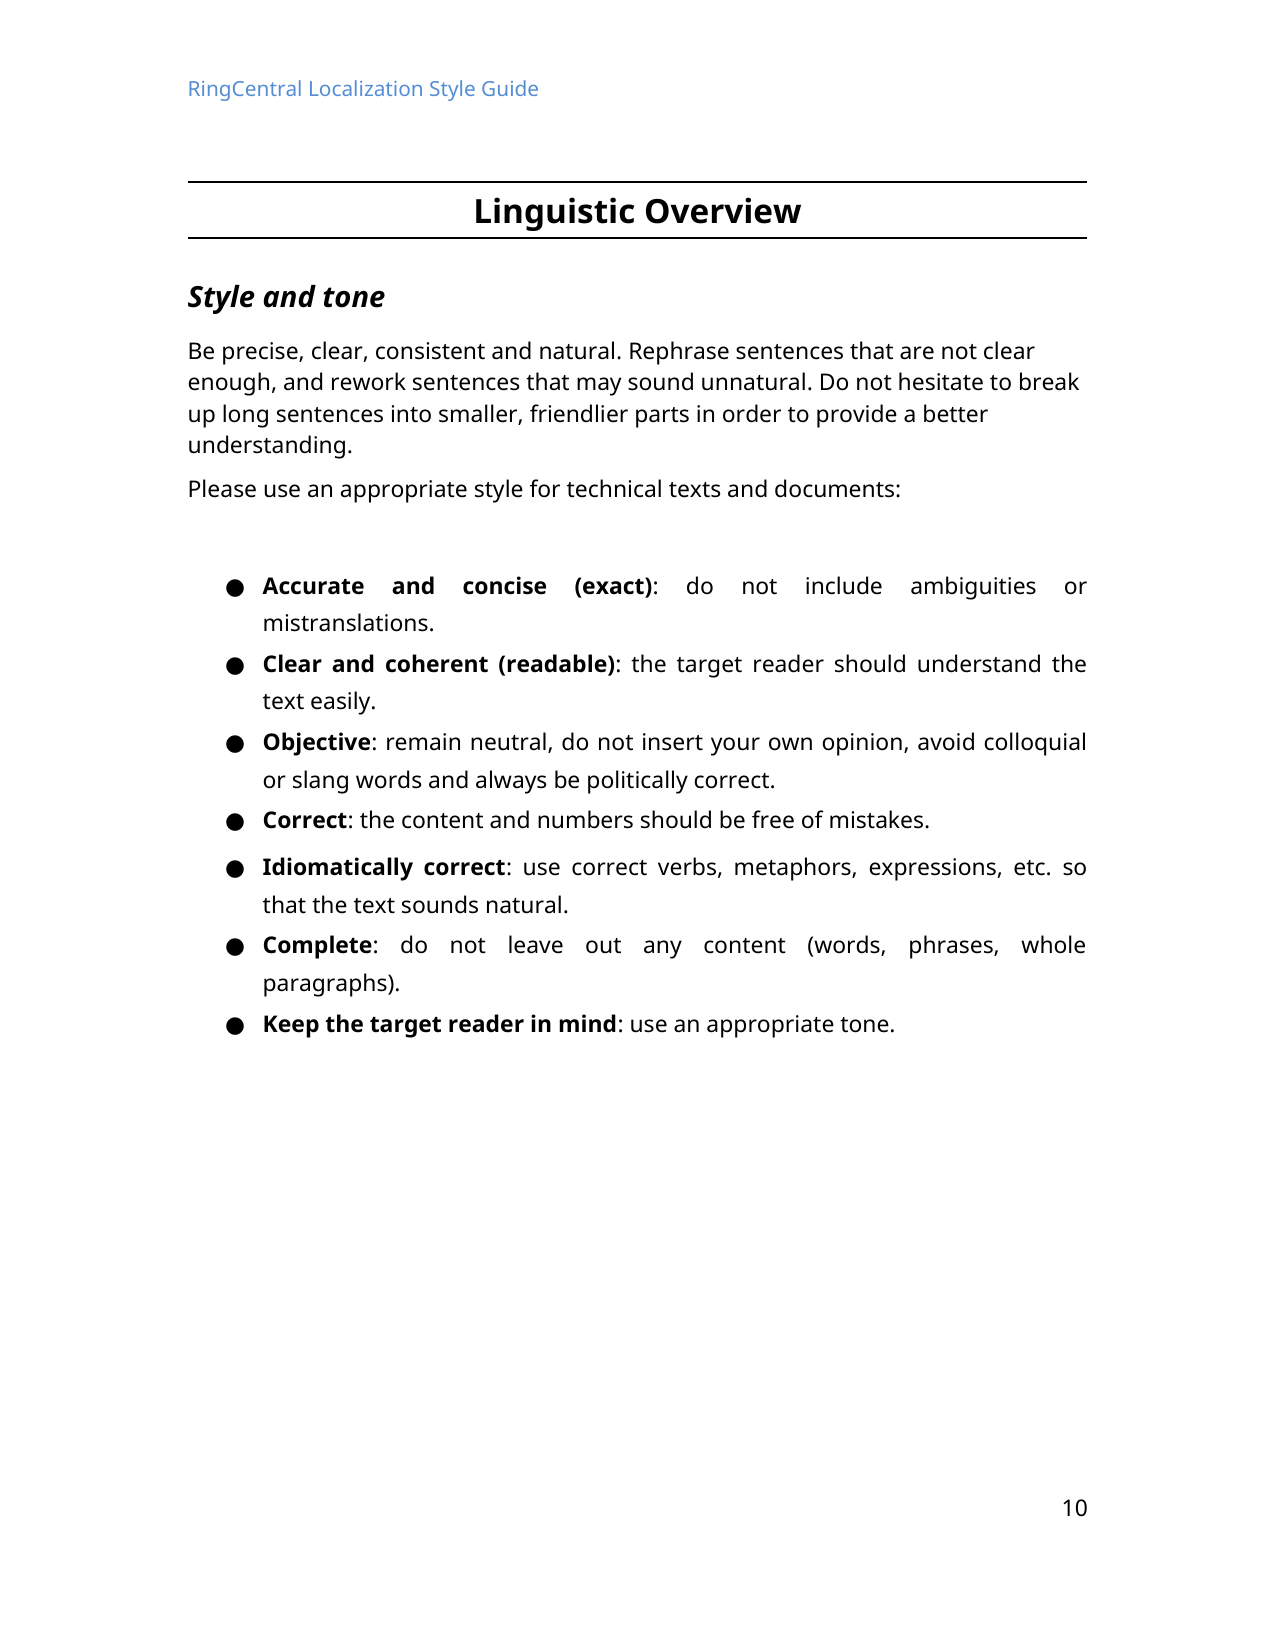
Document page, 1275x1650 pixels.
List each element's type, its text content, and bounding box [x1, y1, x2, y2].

list Accurate and concise (exact): do not include ambiguities or mistranslations. [225, 560, 1087, 638]
subtitle Linguistic Overview [187, 182, 1087, 239]
subtitle Style and tone [187, 277, 1087, 316]
text Be precise, clear, consistent and natural. Rephrase sentences that are not clear enough, and rework sentences that may sound unnatural. Do not hesitate to break up long sentences into smaller, friendlier parts in order to provide a better understanding. [187, 335, 1087, 460]
list Clear and coherent (readable): the target reader should understand the text easily. [225, 638, 1087, 717]
text Please use an appropriate style for technical texts and documents: [187, 473, 1087, 504]
list Keep the target reader in mind: use an appropriate tone. [225, 998, 1087, 1045]
list Idiomatically correct: use correct verbs, metaphors, expressions, etc. so that the text sounds natural. [225, 842, 1087, 920]
list Objective: remain neutral, do not insert your own opinion, avoid colloquial or slang words and always be politically correct. [225, 717, 1087, 795]
list Correct: the content and numbers should be free of mistakes. [225, 795, 1087, 842]
list Complete: do not leave out any content (words, phrases, whole paragraphs). [225, 920, 1087, 998]
